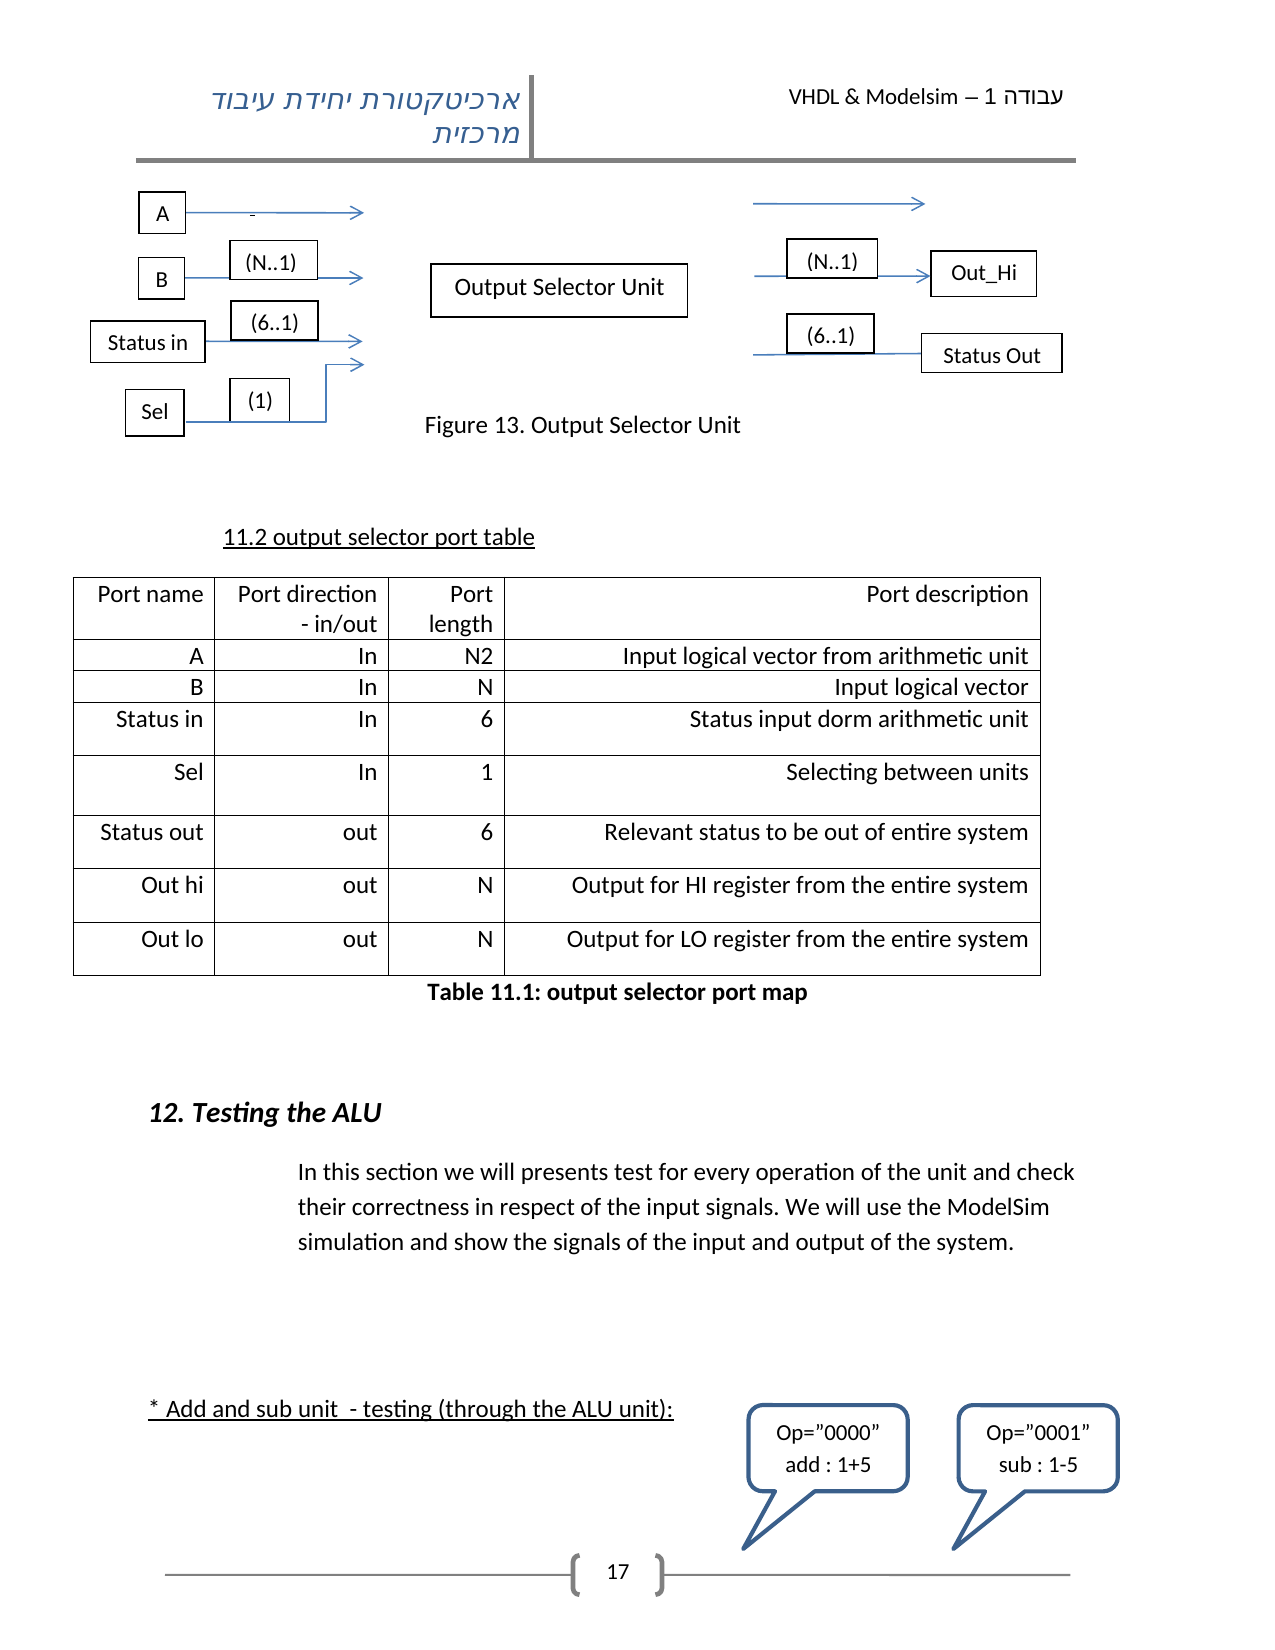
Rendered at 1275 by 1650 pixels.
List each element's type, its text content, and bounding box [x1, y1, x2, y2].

table_cell Selecting between units [505, 756, 1040, 815]
table_cell out [215, 816, 388, 868]
table_cell Status input dorm arithmetic unit [505, 703, 1040, 755]
table_cell Input logical vector [505, 671, 1040, 702]
text In this section we will presents test for every operation of the unit and check their correctness in respect of the input signals. We will use the ModelSim simulation and show the signals of the input and output of the system. [298, 1156, 1087, 1256]
table_cell In [215, 756, 388, 815]
text 12. Testing the ALU [148, 1094, 1087, 1129]
table_cell 1 [389, 756, 504, 815]
table_cell In [215, 703, 388, 755]
text 11.2 output selector port table [223, 521, 1087, 551]
table_header Port name [74, 578, 214, 639]
table_cell In [215, 640, 388, 670]
table_cell out [215, 869, 388, 922]
table_cell N [389, 869, 504, 922]
table_header Port length [389, 578, 504, 639]
table_cell N2 [389, 640, 504, 670]
text * Add and sub unit - testing (through the ALU unit): [148, 1393, 1087, 1424]
table_cell In [215, 671, 388, 702]
table_cell out [215, 923, 388, 975]
table_cell B [74, 671, 214, 702]
text Figure 13. Output Selector Unit [148, 409, 1087, 440]
table_cell Status in [74, 703, 214, 755]
text Table 11.1: output selector port map [148, 976, 1087, 1007]
table_cell Relevant status to be out of entire system [505, 816, 1040, 868]
table_cell N [389, 671, 504, 702]
table_cell Out hi [74, 869, 214, 922]
table_header Port direction - in/out [215, 578, 388, 639]
table_cell Out lo [74, 923, 214, 975]
table_cell Output for HI register from the entire system [505, 869, 1040, 922]
table_cell Output for LO register from the entire system [505, 923, 1040, 975]
table_cell Input logical vector from arithmetic unit [505, 640, 1040, 670]
table_cell Status out [74, 816, 214, 868]
table_cell N [389, 923, 504, 975]
table_cell 6 [389, 816, 504, 868]
table_cell Sel [74, 756, 214, 815]
table_cell A [74, 640, 214, 670]
table_cell 6 [389, 703, 504, 755]
table_header Port description [505, 578, 1040, 639]
